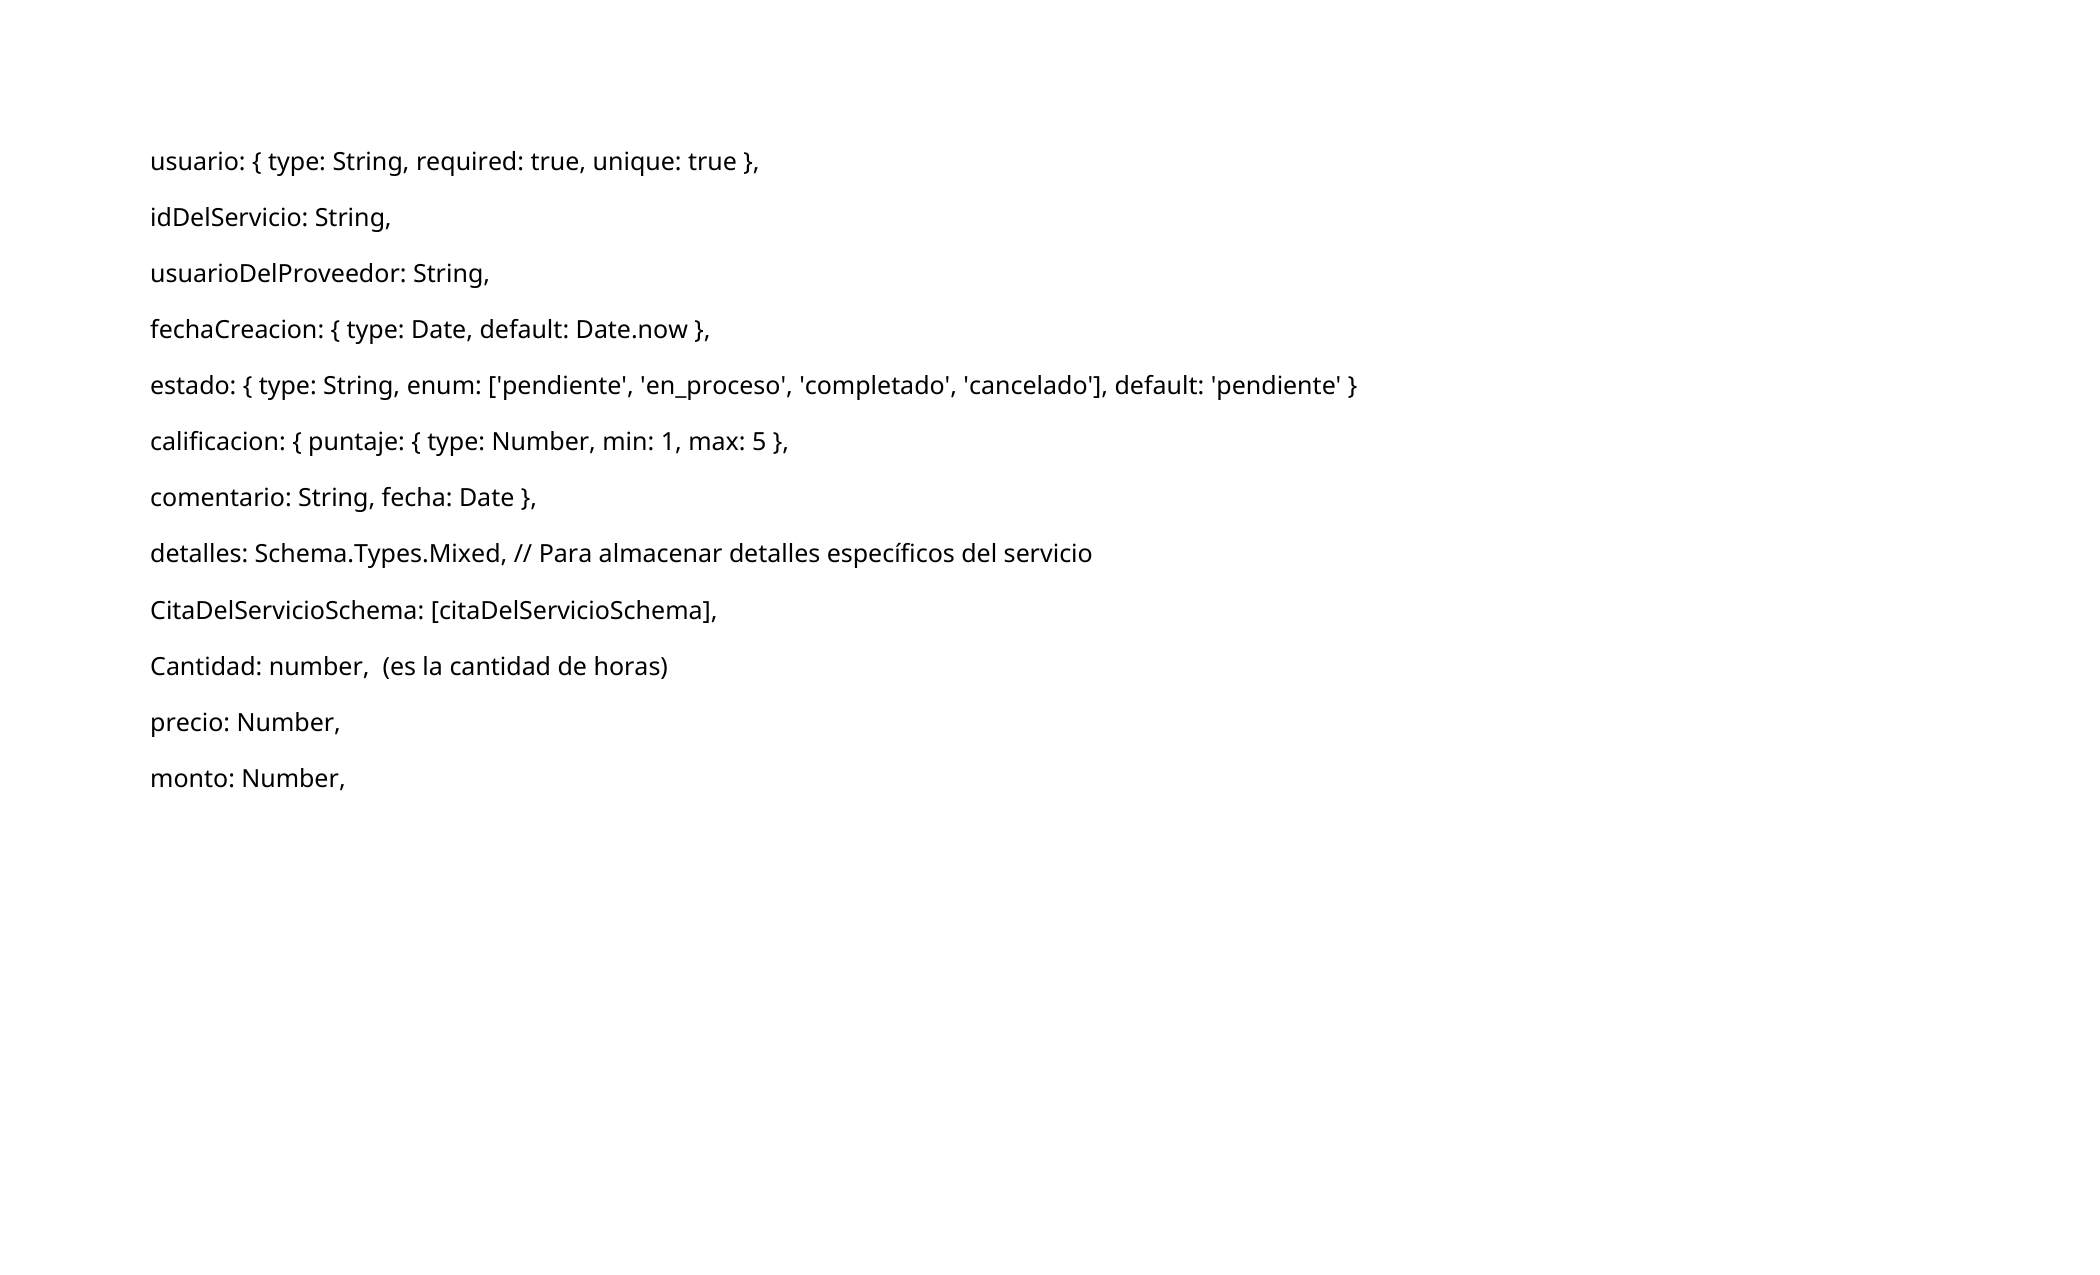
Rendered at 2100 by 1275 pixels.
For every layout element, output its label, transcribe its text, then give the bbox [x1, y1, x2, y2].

text precio: Number, [150, 704, 2025, 739]
text monto: Number, [150, 761, 2025, 795]
text usuario: { type: String, required: true, unique: true }, [150, 143, 2025, 177]
text idDelServicio: String, [150, 199, 2025, 233]
text estado: { type: String, enum: ['pendiente', 'en_proceso', 'completado', 'cancelado'], default: 'pendiente' } [150, 368, 2025, 402]
text calificacion: { puntaje: { type: Number, min: 1, max: 5 }, [150, 424, 2025, 458]
text usuarioDelProveedor: String, [150, 255, 2025, 289]
text fechaCreacion: { type: Date, default: Date.now }, [150, 312, 2025, 346]
text comentario: String, fecha: Date }, [150, 480, 2025, 514]
text CitaDelServicioSchema: [citaDelServicioSchema], [75, 592, 2025, 626]
text detalles: Schema.Types.Mixed, // Para almacenar detalles específicos del servicio [150, 536, 2025, 570]
text Cantidad: number, (es la cantidad de horas) [75, 648, 2025, 682]
